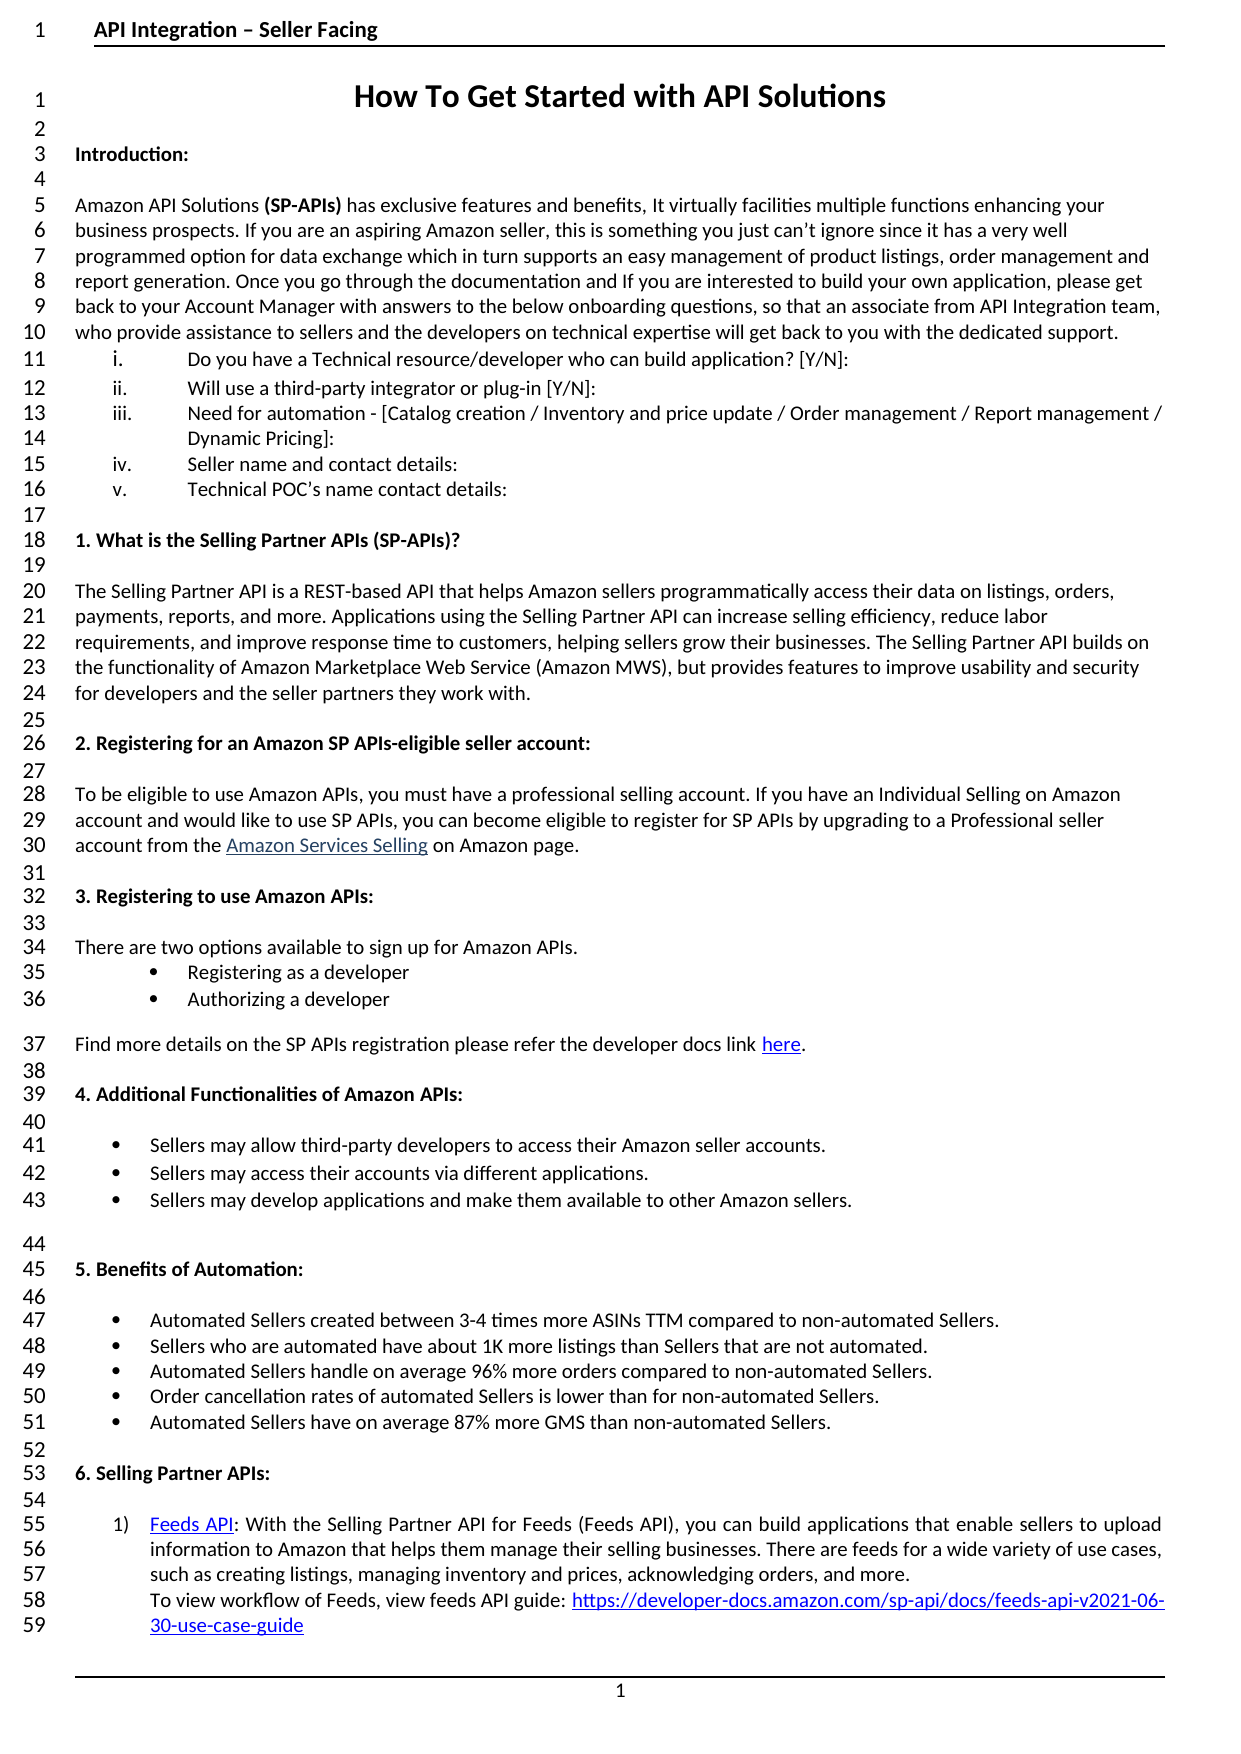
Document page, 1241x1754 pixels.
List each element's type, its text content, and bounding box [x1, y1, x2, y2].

text Amazon API Solutions (SP-APIs) has exclusive features and benefits, It virtually facilities multiple functions enhancing your business prospects. If you are an aspiring Amazon seller, this is something you just can’t ignore since it has a very well programmed option for data exchange which in turn supports an easy management of product listings, order management and report generation. Once you go through the documentation and If you are interested to build your own application, please get back to your Account Manager with answers to the below onboarding questions, so that an associate from API Integration team, who provide assistance to sellers and the developers on technical expertise will get back to you with the dedicated support. [75, 192, 1165, 344]
text To be eligible to use Amazon APIs, you must have a professional selling account. If you have an Individual Selling on Amazon account and would like to use SP APIs, you can become eligible to register for SP APIs by upgrading to a Professional seller account from the Amazon Services Selling on Amazon page. [75, 781, 1165, 858]
list Need for automation - [Catalog creation / Inventory and price update / Order management / Report management / Dynamic Pricing]: [335, 400, 1165, 451]
list To view workflow of Feeds, view feeds API guide: https://developer-docs.amazon.com/sp-api/docs/feeds-api-v2021-06-30-use-case-guide [150, 1587, 1165, 1638]
list Will use a third-party integrator or plug-in [Y/N]: [112, 375, 1165, 400]
list Automated Sellers have on average 87% more GMS than non-automated Sellers. [112, 1409, 1165, 1434]
text There are two options available to sign up for Amazon APIs. [75, 934, 1165, 959]
list Technical POC’s name contact details: [112, 476, 1165, 502]
text 4. Additional Functionalities of Amazon APIs: [75, 1082, 1165, 1107]
list Sellers may access their accounts via different applications. [112, 1160, 1165, 1185]
text The Selling Partner API is a REST-based API that helps Amazon sellers programmatically access their data on listings, orders, payments, reports, and more. Applications using the Selling Partner API can increase selling efficiency, reduce labor requirements, and improve response time to customers, helping sellers grow their businesses. The Selling Partner API builds on the functionality of Amazon Marketplace Web Service (Amazon MWS), but provides features to improve usability and security for developers and the seller partners they work with. [75, 578, 1165, 705]
list Sellers who are automated have about 1K more listings than Sellers that are not automated. [112, 1333, 1165, 1358]
list Seller name and contact details: [112, 451, 1165, 476]
list Authorizing a developer [150, 987, 1165, 1012]
list Order cancellation rates of automated Sellers is lower than for non-automated Sellers. [112, 1384, 1165, 1409]
text 1. What is the Selling Partner APIs (SP-APIs)? [75, 527, 1165, 553]
list Sellers may develop applications and make them available to other Amazon sellers. [112, 1187, 1165, 1213]
text Introduction: [75, 141, 1165, 167]
text How To Get Started with API Solutions [75, 75, 1165, 116]
text Find more details on the SP APIs registration please refer the developer docs link here. [75, 1031, 1165, 1056]
list Feeds API: With the Selling Partner API for Feeds (Feeds API), you can build applications that enable sellers to upload information to Amazon that helps them manage their selling businesses. There are feeds for a wide variety of use cases, such as creating listings, managing inventory and prices, acknowledging orders, and more. [112, 1511, 1165, 1587]
list Automated Sellers handle on average 96% more orders compared to non-automated Sellers. [112, 1358, 1165, 1384]
list Do you have a Technical resource/developer who can build application? [Y/N]: [112, 344, 1165, 372]
text 5. Benefits of Automation: [75, 1257, 1165, 1282]
text 6. Selling Partner APIs: [75, 1460, 1165, 1485]
text 2. Registering for an Amazon SP APIs-eligible seller account: [75, 731, 1165, 756]
list Registering as a developer [150, 959, 1165, 985]
list Automated Sellers created between 3-4 times more ASINs TTM compared to non-automated Sellers. [112, 1307, 1165, 1333]
list Sellers may allow third-party developers to access their Amazon seller accounts. [112, 1132, 1165, 1158]
text 3. Registering to use Amazon APIs: [75, 883, 1165, 908]
